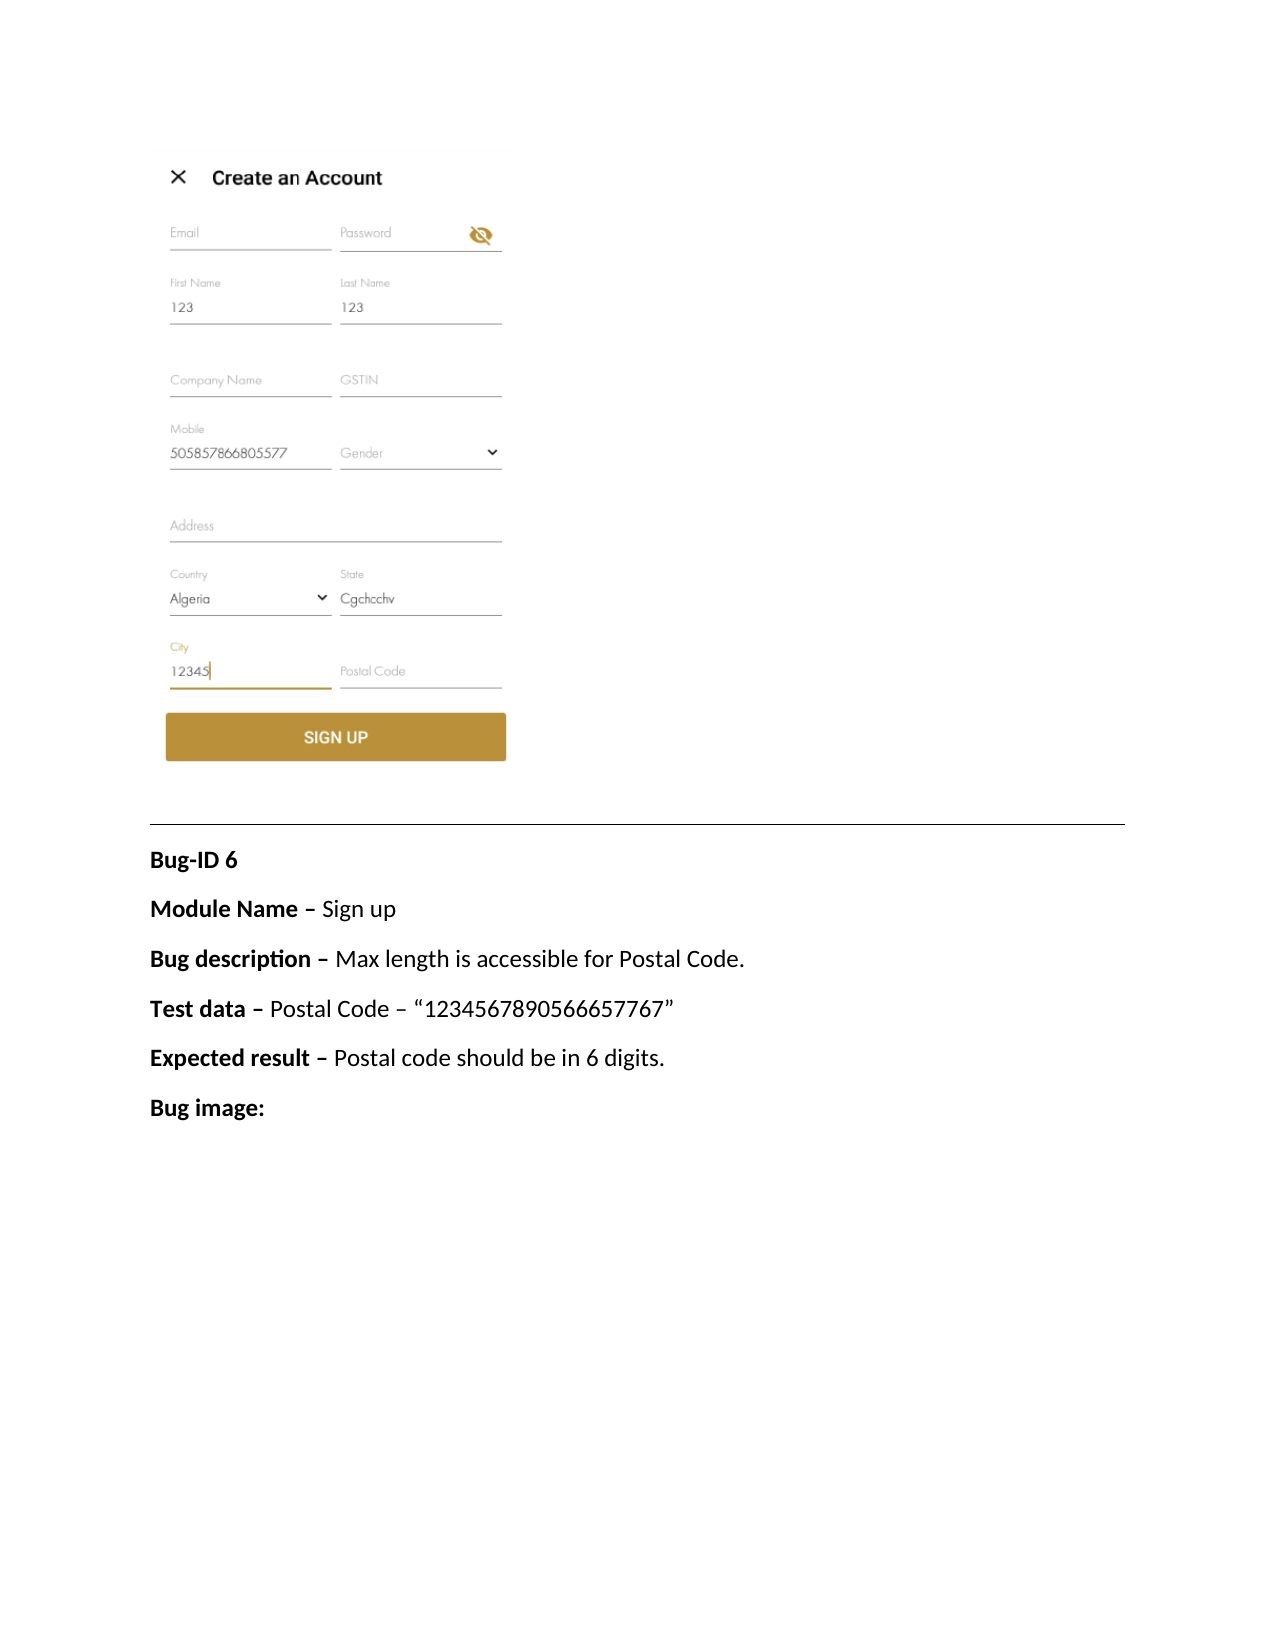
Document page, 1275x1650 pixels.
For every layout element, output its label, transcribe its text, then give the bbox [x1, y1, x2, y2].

text Expected result – Postal code should be in 6 digits. [150, 1042, 1125, 1073]
text Bug image: [150, 1092, 1125, 1122]
text Bug-ID 6 [150, 844, 1125, 874]
text Module Name – Sign up [150, 893, 1125, 924]
text Test data – Postal Code – “1234567890566657767” [150, 993, 1125, 1023]
text Bug description – Max length is accessible for Postal Code. [150, 943, 1125, 974]
picture [150, 150, 520, 773]
